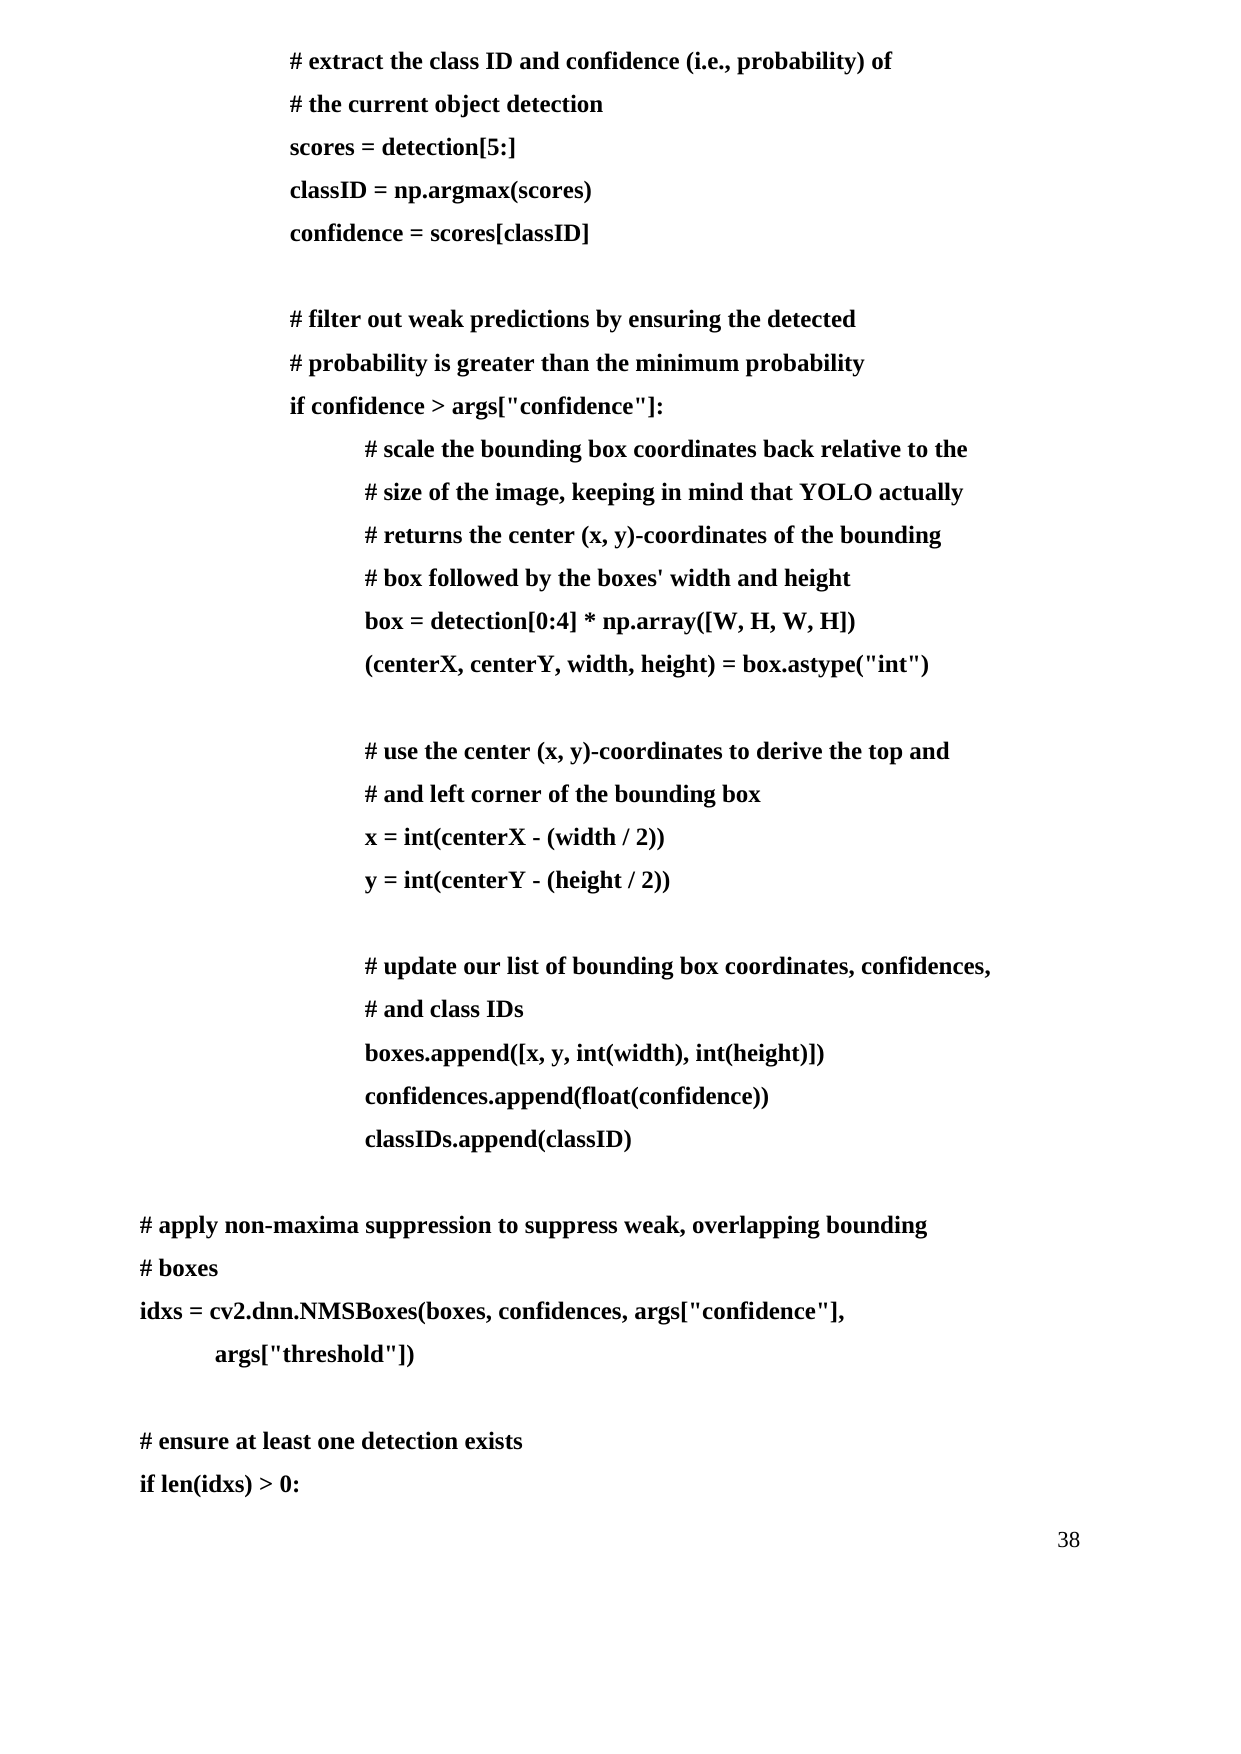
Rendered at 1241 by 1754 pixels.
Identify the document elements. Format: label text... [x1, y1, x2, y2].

text confidence = scores[classID] [139, 218, 1128, 247]
text scores = detection[5:] [139, 132, 1128, 161]
text # filter out weak predictions by ensuring the detected [139, 304, 1128, 333]
text if len(idxs) > 0: [139, 1469, 1128, 1498]
text # the current object detection [139, 89, 1128, 118]
text confidences.append(float(confidence)) [139, 1081, 1128, 1109]
text # and class IDs [139, 994, 1128, 1023]
text classID = np.argmax(scores) [139, 175, 1128, 204]
text # extract the class ID and confidence (i.e., probability) of [139, 46, 1128, 74]
text (centerX, centerY, width, height) = box.astype("int") [139, 649, 1128, 678]
text # scale the bounding box coordinates back relative to the [139, 434, 1128, 463]
text # update our list of bounding box coordinates, confidences, [139, 951, 1128, 980]
text # probability is greater than the minimum probability [139, 348, 1128, 376]
text boxes.append([x, y, int(width), int(height)]) [139, 1038, 1128, 1066]
text x = int(centerX - (width / 2)) [139, 822, 1128, 851]
text # and left corner of the bounding box [139, 779, 1128, 808]
text y = int(centerY - (height / 2)) [139, 865, 1128, 894]
text # ensure at least one detection exists [139, 1426, 1128, 1454]
text args["threshold"]) [139, 1339, 1128, 1368]
text # size of the image, keeping in mind that YOLO actually [139, 477, 1128, 506]
text if confidence > args["confidence"]: [139, 391, 1128, 419]
text # use the center (x, y)-coordinates to derive the top and [139, 736, 1128, 764]
text box = detection[0:4] * np.array([W, H, W, H]) [139, 606, 1128, 635]
text classIDs.append(classID) [139, 1124, 1128, 1153]
text # apply non-maxima suppression to suppress weak, overlapping bounding [139, 1210, 1128, 1239]
text idxs = cv2.dnn.NMSBoxes(boxes, confidences, args["confidence"], [139, 1296, 1128, 1325]
text # returns the center (x, y)-coordinates of the bounding [139, 520, 1128, 549]
text # boxes [139, 1253, 1128, 1282]
text # box followed by the boxes' width and height [139, 563, 1128, 592]
